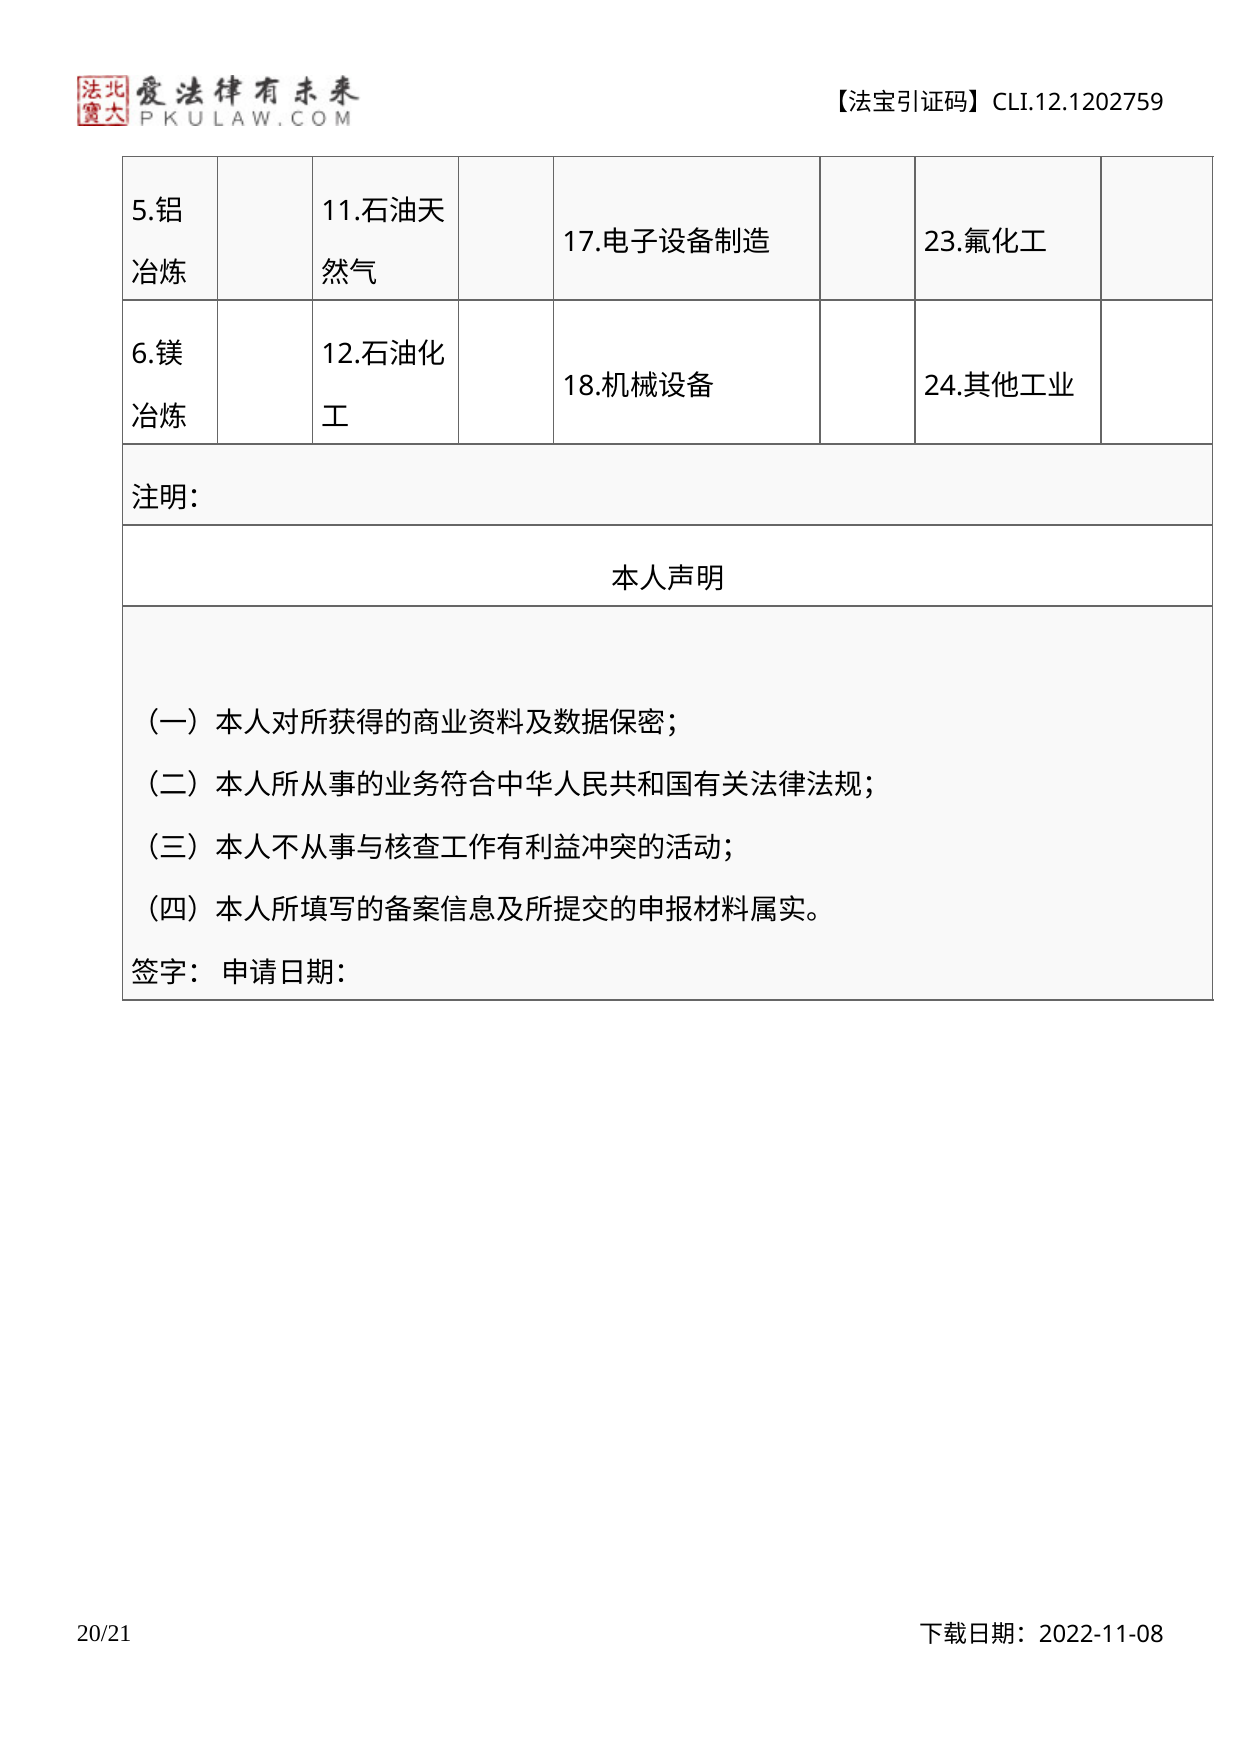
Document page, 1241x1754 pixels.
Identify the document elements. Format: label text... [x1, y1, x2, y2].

table_cell [1102, 301, 1212, 443]
table_cell 注明： [123, 445, 1212, 524]
table_cell [1102, 157, 1212, 299]
table_cell [218, 301, 312, 443]
table_cell 5.铝冶炼 [123, 157, 217, 299]
table_cell 24.其他工业 [916, 301, 1100, 443]
table_cell [821, 301, 914, 443]
table_cell [459, 157, 553, 299]
table_cell 18.机械设备 [554, 301, 819, 443]
table_cell 6.镁冶炼 [123, 301, 217, 443]
table_cell [459, 301, 553, 443]
table_cell 11.石油天然气 [313, 157, 458, 299]
table_cell 本人声明 [123, 526, 1212, 605]
table_cell 12.石油化工 [313, 301, 458, 443]
picture [76, 75, 361, 126]
table_cell [218, 157, 312, 299]
table_cell （一）本人对所获得的商业资料及数据保密； （二）本人所从事的业务符合中华人民共和国有关法律法规； （三）本人不从事与核查工作有利益冲突的活动； （四）本人所填写的备案信息及所提交的申报材料属实。 签字： 申请日期： [123, 607, 1212, 999]
table_cell 17.电子设备制造 [554, 157, 819, 299]
table_cell [821, 157, 914, 299]
table_cell 23.氟化工 [916, 157, 1100, 299]
